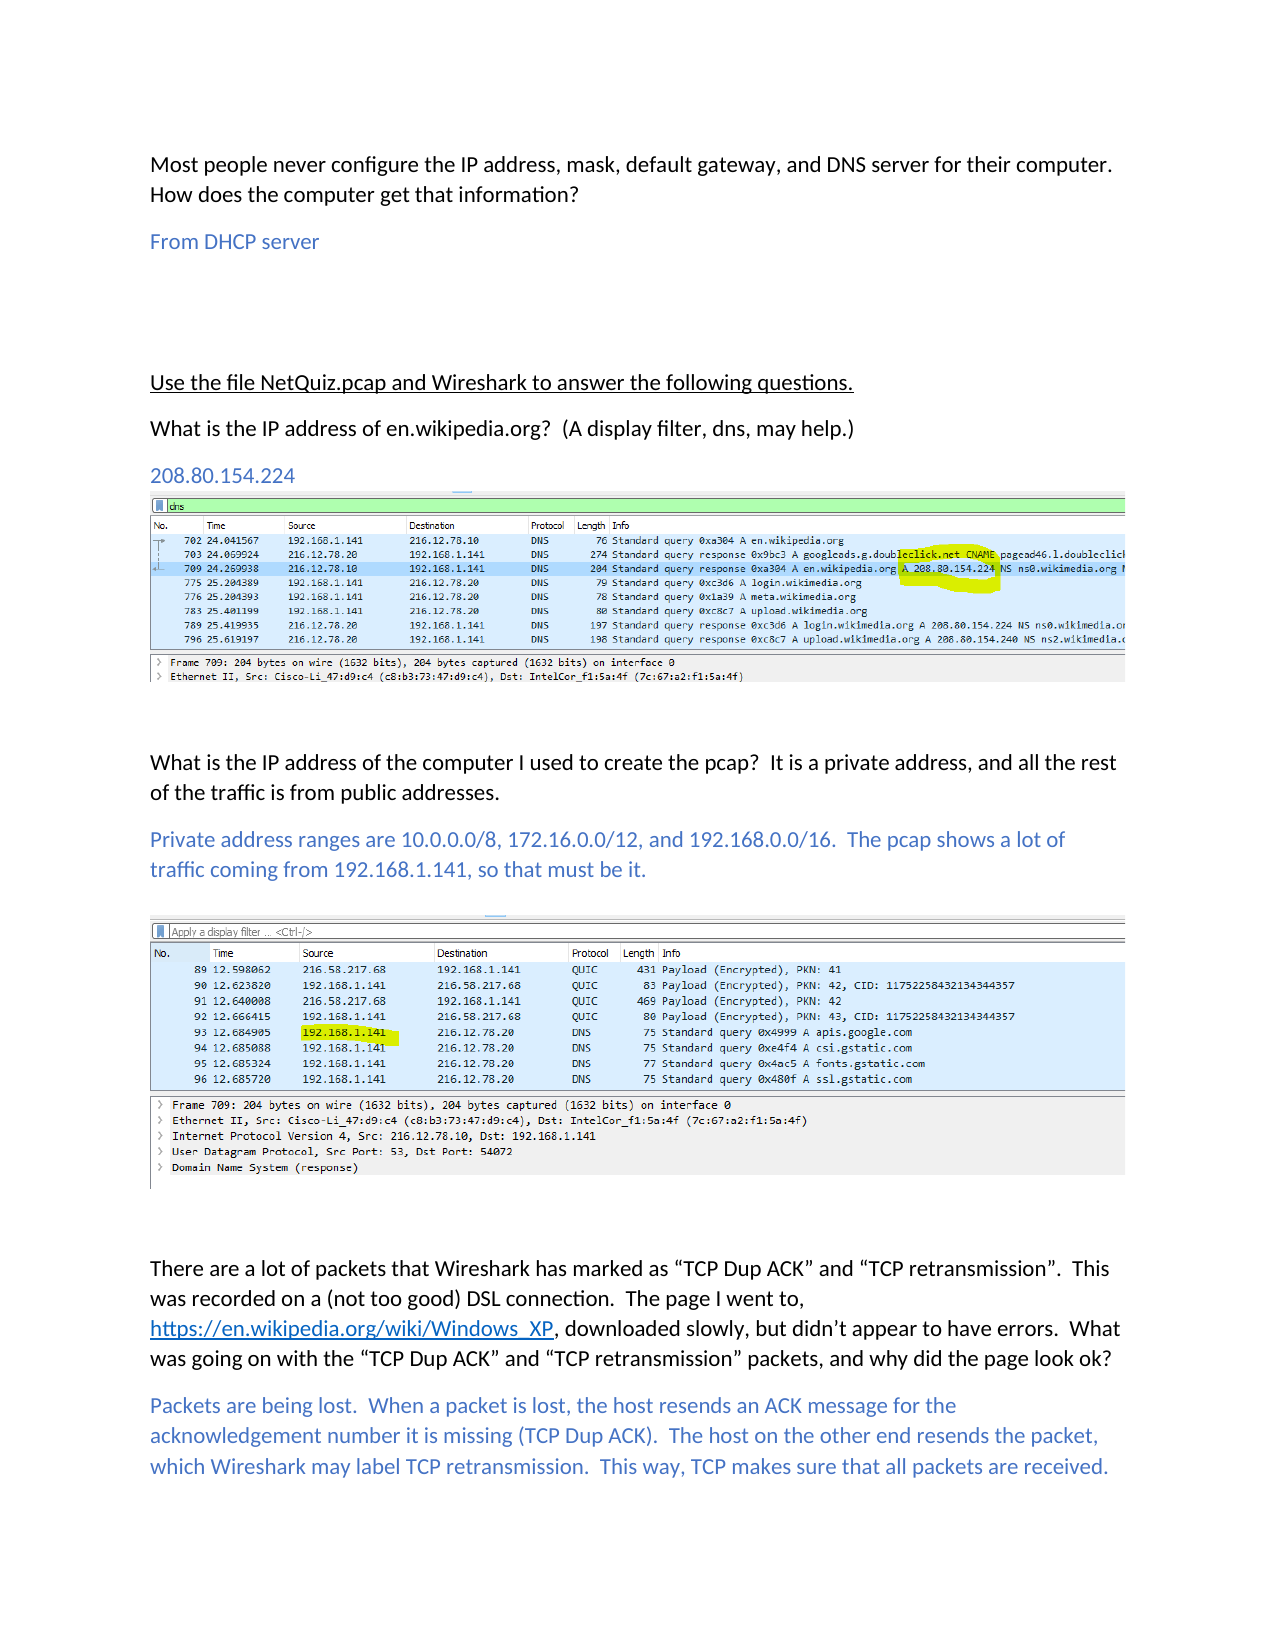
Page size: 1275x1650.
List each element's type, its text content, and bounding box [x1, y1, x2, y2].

text Use the file NetQuiz.pcap and Wireshark to answer the following questions. [150, 368, 1125, 396]
text Private address ranges are 10.0.0.0/8, 172.16.0.0/12, and 192.168.0.0/16. The pcap shows a lot of traffic coming from 192.168.1.141, so that must be it. [150, 825, 1125, 915]
text There are a lot of packets that Wireshark has marked as “TCP Dup ACK” and “TCP retransmission”. This was recorded on a (not too good) DSL connection. The page I went to, https://en.wikipedia.org/wiki/Windows_XP, downloaded slowly, but didn’t appear to have errors. What was going on with the “TCP Dup ACK” and “TCP retransmission” packets, and why did the page look ok? [150, 1254, 1125, 1372]
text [150, 1391, 1125, 1480]
text From DHCP server [150, 227, 1125, 255]
text Most people never configure the IP address, mask, default gateway, and DNS server for their computer. How does the computer get that information? [150, 150, 1125, 208]
text What is the IP address of the computer I used to create the pcap? It is a private address, and all the rest of the traffic is from public addresses. [150, 748, 1125, 806]
text 208.80.154.224 [150, 461, 1125, 491]
picture [150, 491, 1125, 682]
text What is the IP address of en.wikipedia.org? (A display filter, dns, may help.) [150, 414, 1125, 443]
picture [150, 915, 1125, 1189]
